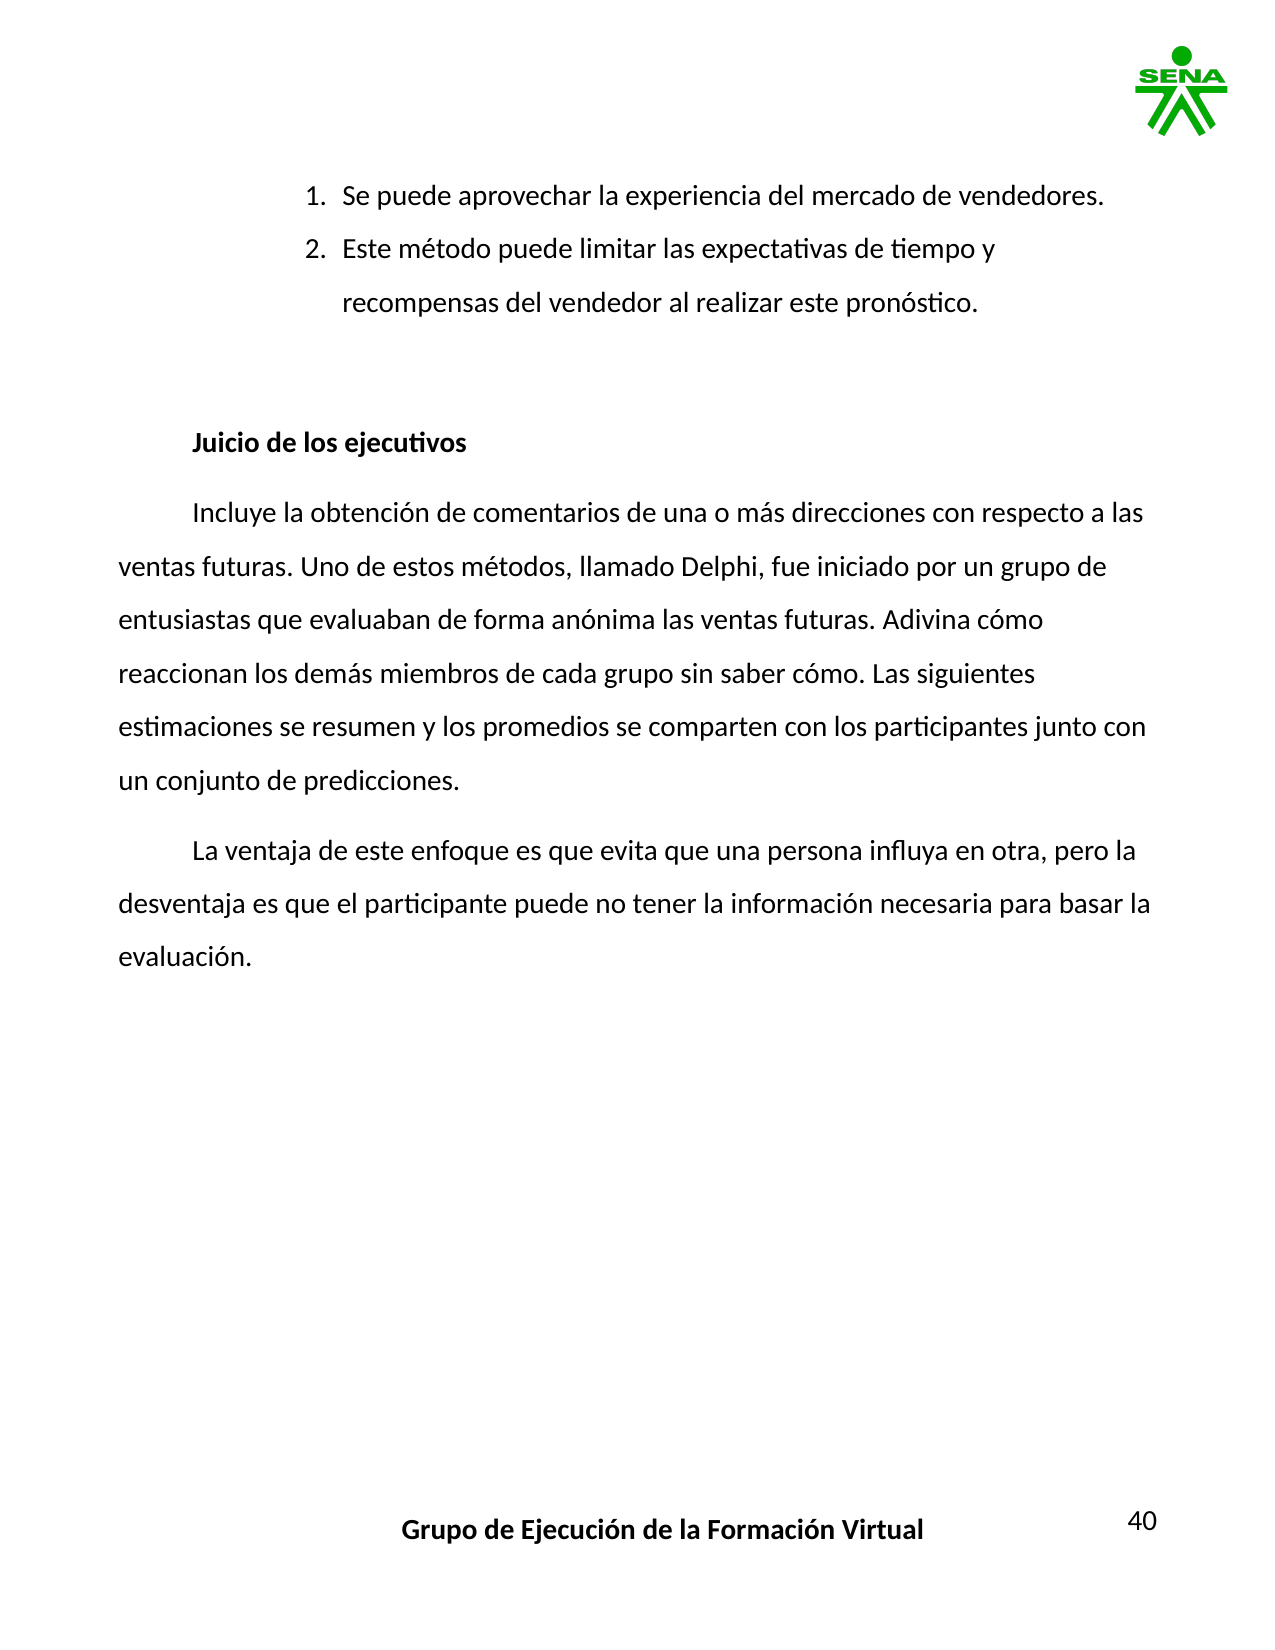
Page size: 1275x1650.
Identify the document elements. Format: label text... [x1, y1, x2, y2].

text Incluye la obtención de comentarios de una o más direcciones con respecto a las ventas futuras. Uno de estos métodos, llamado Delphi, fue iniciado por un grupo de entusiastas que evaluaban de forma anónima las ventas futuras. Adivina cómo reaccionan los demás miembros de cada grupo sin saber cómo. Las siguientes estimaciones se resumen y los promedios se comparten con los participantes junto con un conjunto de predicciones. [118, 494, 1157, 797]
text Juicio de los ejecutivos [118, 424, 1157, 460]
picture [1135, 46, 1228, 136]
text La ventaja de este enfoque es que evita que una persona influya en otra, pero la desventaja es que el participante puede no tener la información necesaria para basar la evaluación. [118, 832, 1157, 974]
list Este método puede limitar las expectativas de tiempo y recompensas del vendedor al realizar este pronóstico. [304, 231, 1157, 320]
list Se puede aprovechar la experiencia del mercado de vendedores. [304, 177, 1157, 213]
